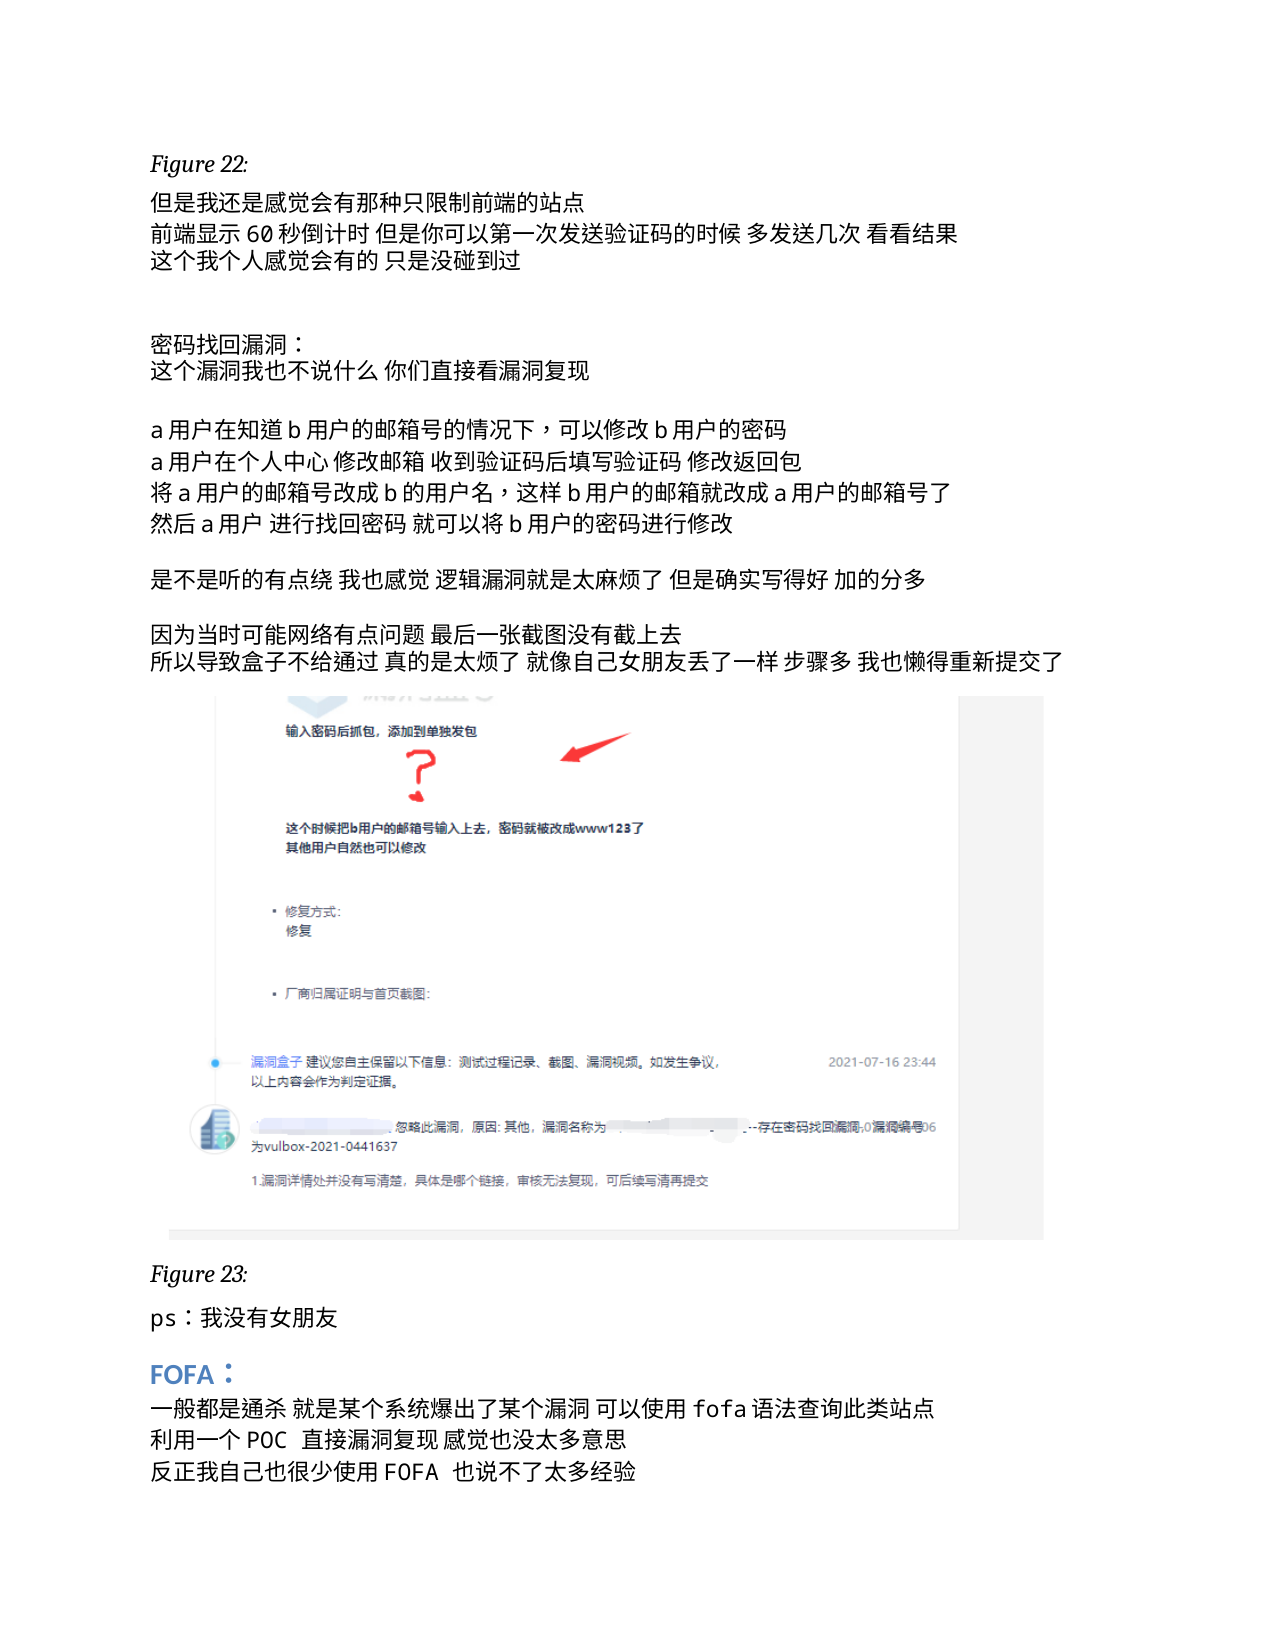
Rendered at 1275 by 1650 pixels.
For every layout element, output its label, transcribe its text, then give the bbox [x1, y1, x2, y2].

text 但是我还是感觉会有那种只限制前端的站点 前端显示60秒倒计时 但是你可以第一次发送验证码的时候 多发送几次 看看结果 这个我个人感觉会有的 只是没碰到过 密码找回漏洞： 这个漏洞我也不说什么 你们直接看漏洞复现 a用户在知道b用户的邮箱号的情况下，可以修改b用户的密码 a用户在个人中心 修改邮箱 收到验证码后填写验证码 修改返回包 将a用户的邮箱号改成b的用户名，这样b用户的邮箱就改成a用户的邮箱号了 然后a用户 进行找回密码 就可以将b用户的密码进行修改 是不是听的有点绕 我也感觉 逻辑漏洞就是太麻烦了 但是确实写得好 加的分多 因为当时可能网络有点问题 最后一张截图没有截上去 所以导致盒子不给通过 真的是太烦了 就像自己女朋友丢了一样 步骤多 我也懒得重新提交了 [150, 191, 1125, 676]
picture [168, 696, 1044, 1240]
text ps：我没有女朋友 [150, 1301, 1125, 1333]
subtitle FOFA： [150, 1353, 1125, 1393]
text 一般都是通杀 就是某个系统爆出了某个漏洞 可以使用fofa语法查询此类站点 利用一个POC 直接漏洞复现 感觉也没太多意思 反正我自己也很少使用FOFA 也说不了太多经验 [150, 1393, 1125, 1487]
